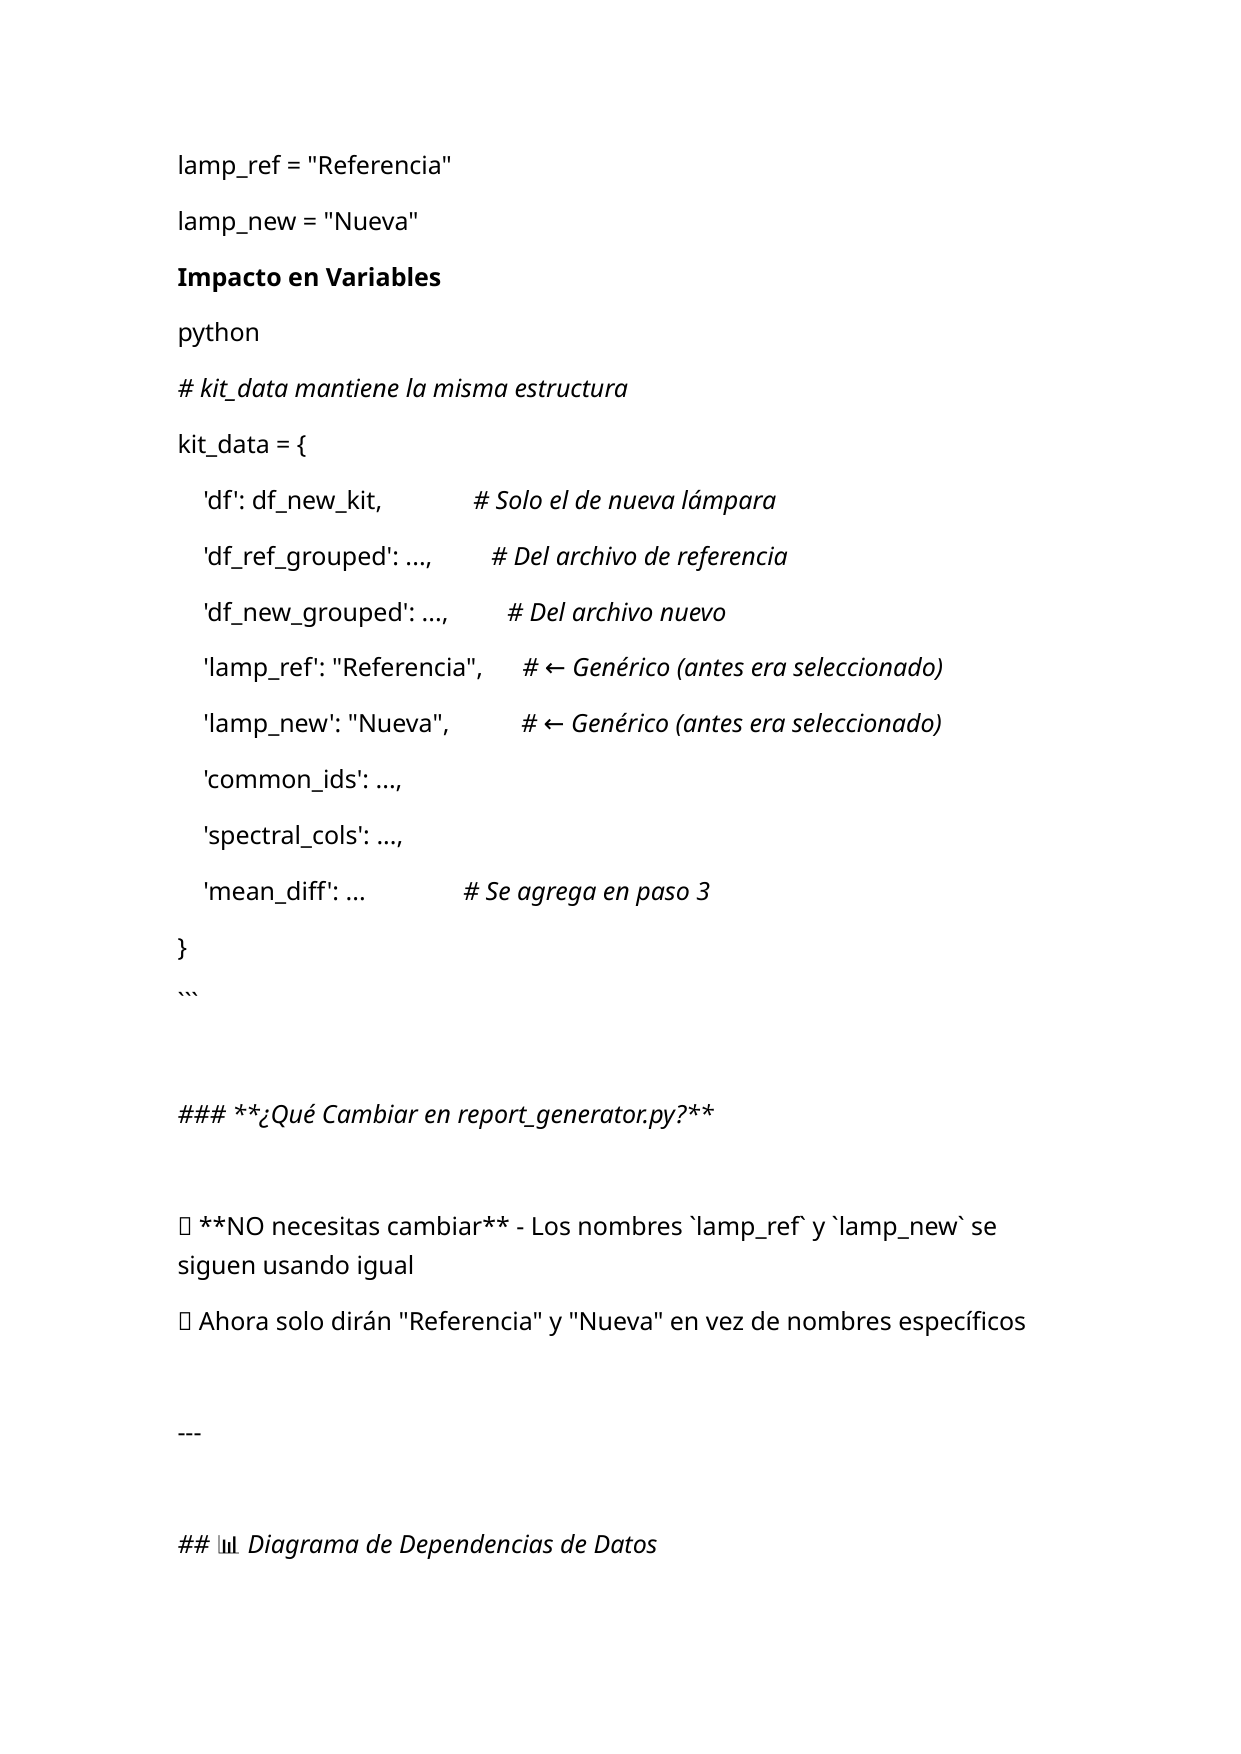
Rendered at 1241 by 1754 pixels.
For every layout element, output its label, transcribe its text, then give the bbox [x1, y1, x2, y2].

text 'lamp_ref': "Referencia", # ← Genérico (antes era seleccionado) [177, 650, 1063, 684]
text } [177, 929, 1063, 963]
text 'common_ids': ..., [177, 762, 1063, 796]
text python [177, 315, 1063, 349]
text 'lamp_new': "Nueva", # ← Genérico (antes era seleccionado) [177, 706, 1063, 740]
text --- [177, 1415, 1063, 1449]
text Impacto en Variables [177, 259, 1063, 293]
text ❌ **NO necesitas cambiar** - Los nombres `lamp_ref` y `lamp_new` se siguen usando igual [177, 1208, 1063, 1282]
text 'spectral_cols': ..., [177, 818, 1063, 852]
text 'df': df_new_kit, # Solo el de nueva lámpara [177, 483, 1063, 517]
text 'df_new_grouped': ..., # Del archivo nuevo [177, 594, 1063, 628]
text ### **¿Qué Cambiar en report_generator.py?** [177, 1097, 1063, 1131]
text ## 📊 Diagrama de Dependencias de Datos [177, 1527, 1063, 1561]
text ``` [177, 985, 1063, 1019]
text lamp_ref = "Referencia" [177, 148, 1063, 182]
text 'df_ref_grouped': ..., # Del archivo de referencia [177, 538, 1063, 572]
text lamp_new = "Nueva" [177, 203, 1063, 237]
text # kit_data mantiene la misma estructura [177, 371, 1063, 405]
text ✅ Ahora solo dirán "Referencia" y "Nueva" en vez de nombres específicos [177, 1303, 1063, 1337]
text kit_data = { [177, 427, 1063, 461]
text 'mean_diff': ... # Se agrega en paso 3 [177, 873, 1063, 907]
